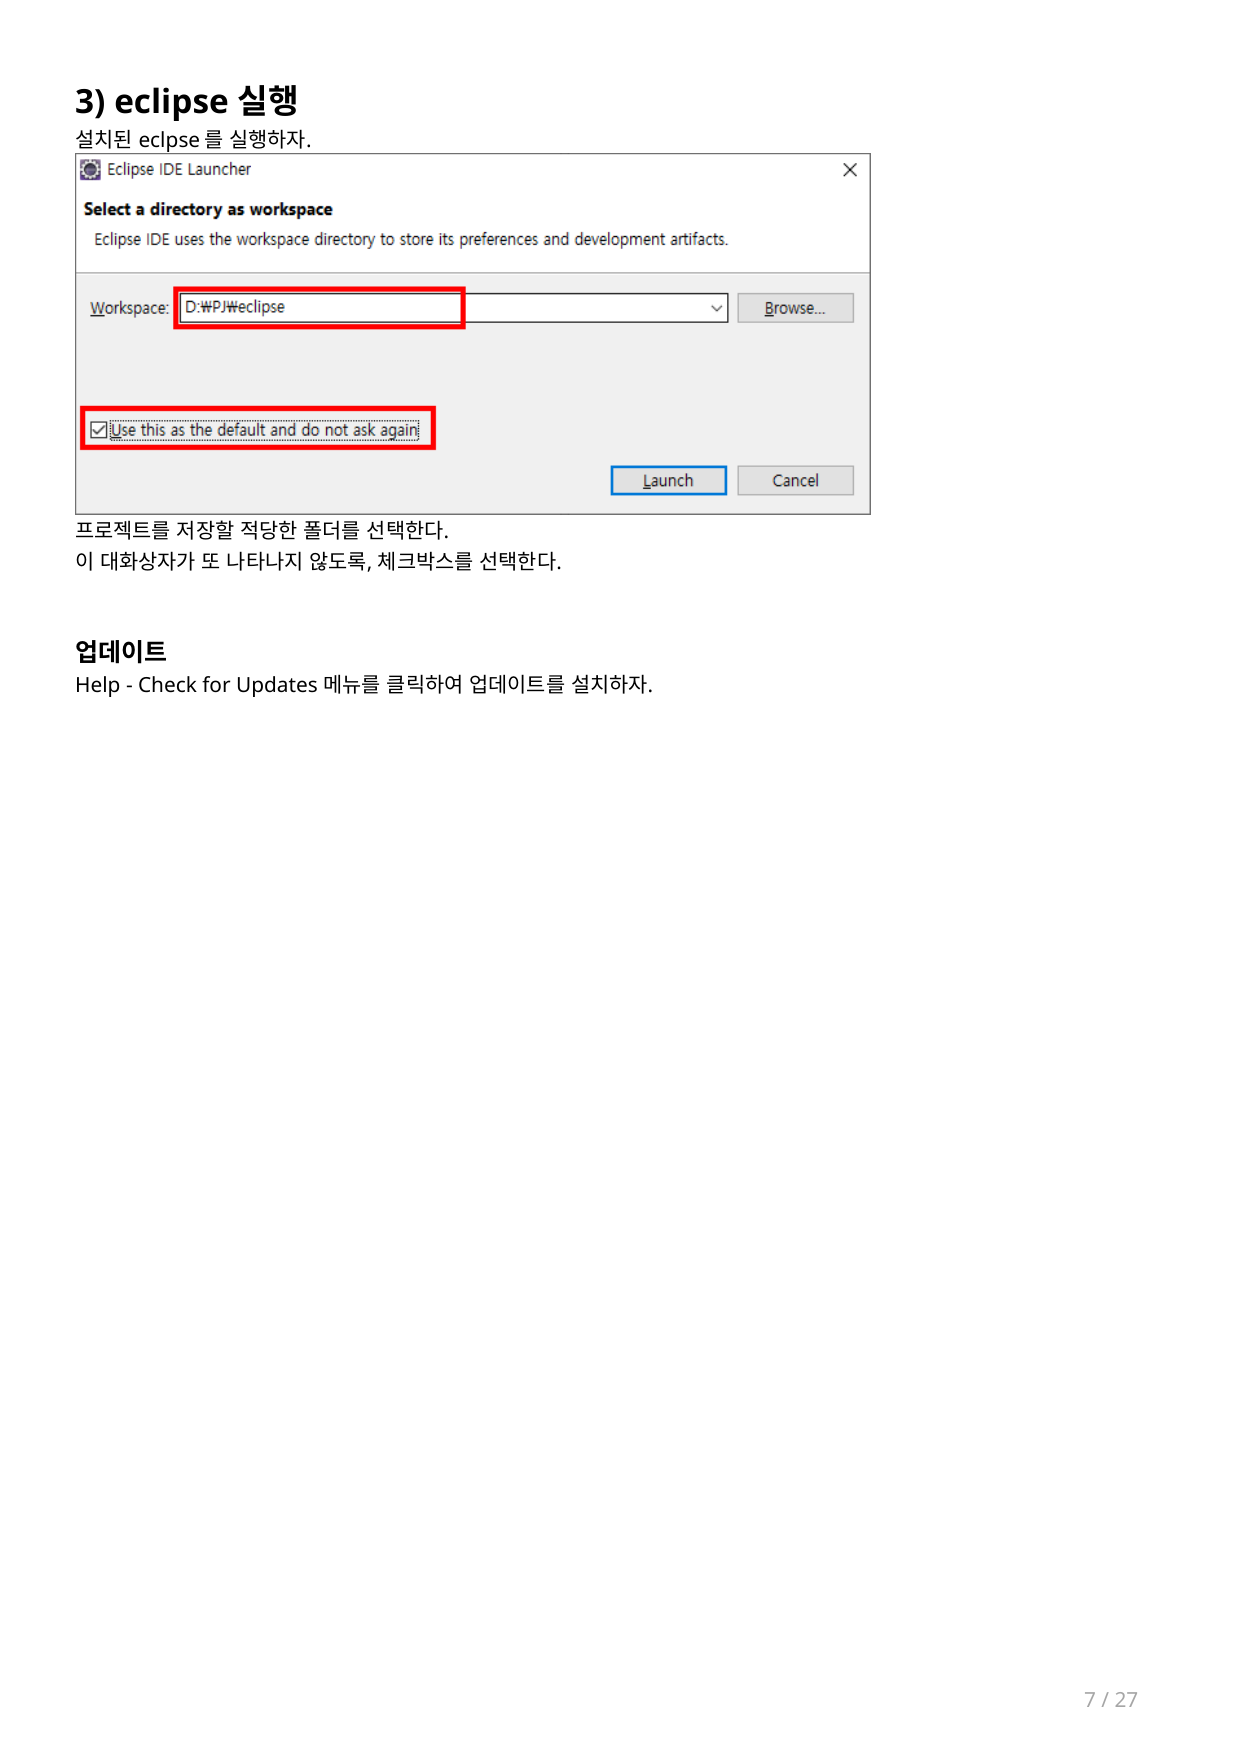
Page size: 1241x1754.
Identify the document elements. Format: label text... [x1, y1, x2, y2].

text 프로젝트를 저장할 적당한 폴더를 선택한다. [75, 515, 1165, 545]
text 이 대화상자가 또 나타나지 않도록, 체크박스를 선택한다. [75, 545, 1165, 575]
subtitle eclipse 실행 [75, 75, 1165, 123]
text 설치된 eclpse를 실행하자. [75, 123, 1165, 154]
picture [75, 153, 871, 515]
text Help - Check for Updates 메뉴를 클릭하여 업데이트를 설치하자. [75, 668, 1165, 699]
subtitle 업데이트 [75, 632, 1165, 668]
